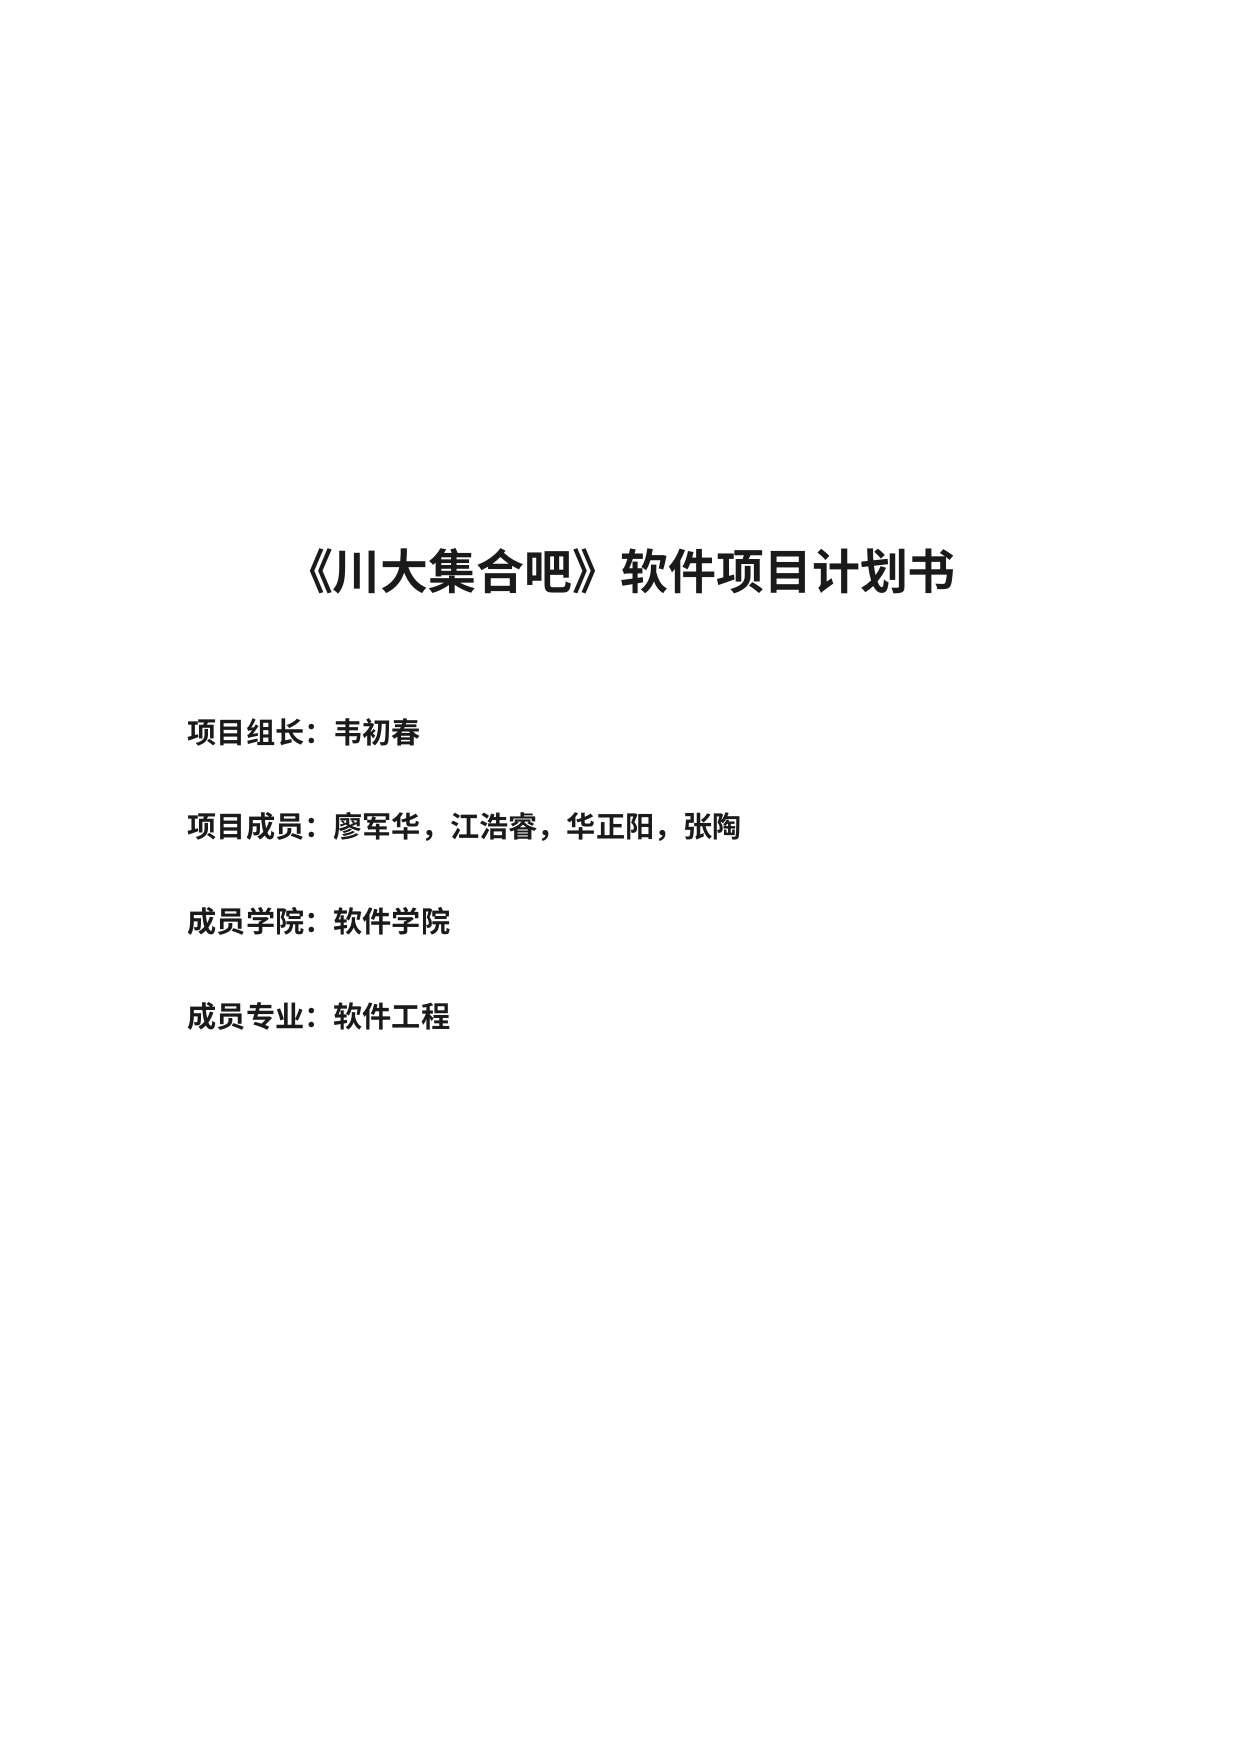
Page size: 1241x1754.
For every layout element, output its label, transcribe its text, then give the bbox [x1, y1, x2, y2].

subtitle 项目组长：韦初春 [187, 698, 1053, 763]
title 《川大集合吧》软件项目计划书 [187, 519, 1053, 617]
subtitle 成员专业：软件工程 [187, 982, 1053, 1047]
subtitle 项目成员：廖军华，江浩睿，华正阳，张陶 [187, 793, 1053, 858]
subtitle 成员学院：软件学院 [187, 887, 1053, 952]
